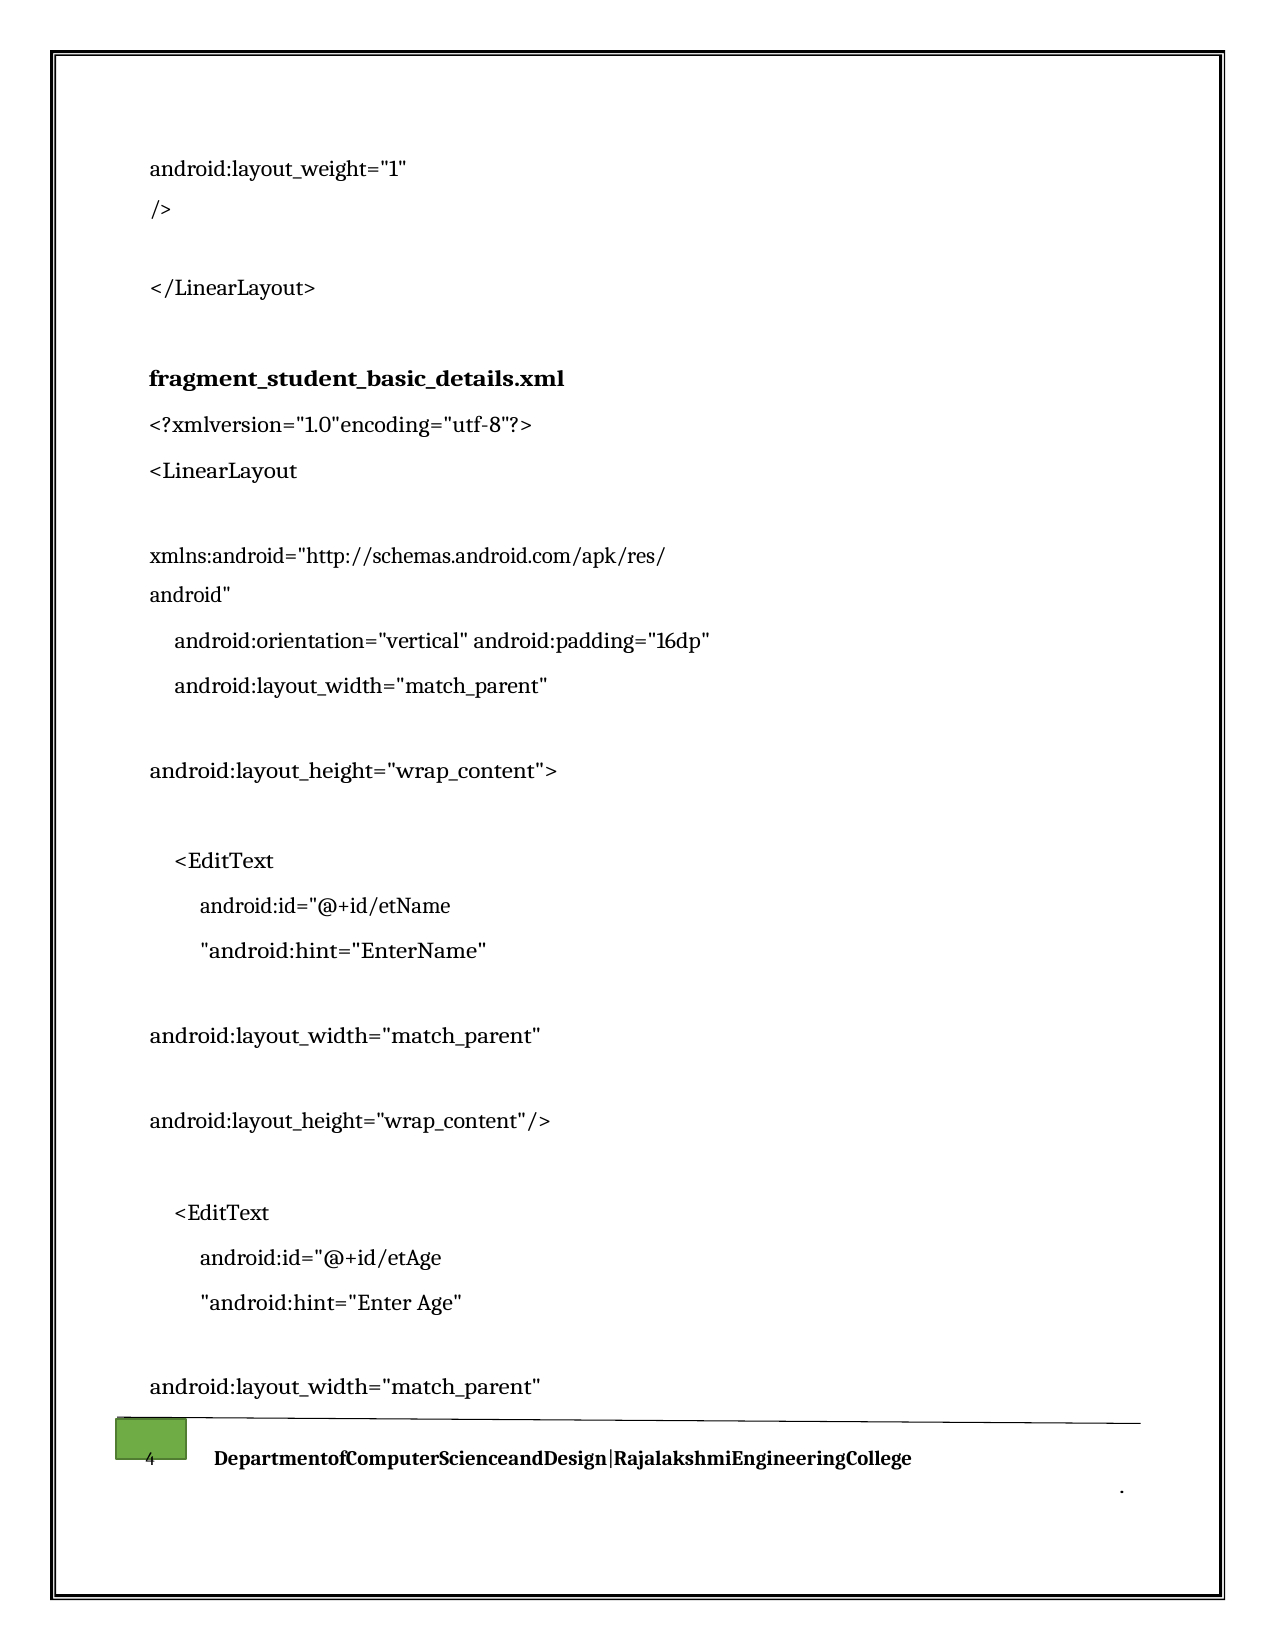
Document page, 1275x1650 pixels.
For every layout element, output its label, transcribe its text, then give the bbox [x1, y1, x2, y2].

text <?xmlversion="1.0"encoding="utf-8"?> [148, 412, 1162, 438]
text xmlns:android="http://schemas.android.com/apk/res/android" [149, 543, 731, 608]
text android:layout_weight="1" [149, 156, 1162, 182]
text /> [149, 196, 1162, 222]
text android:layout_height="wrap_content"> [149, 757, 1162, 784]
text android:layout_height="wrap_content"/> [149, 1108, 1162, 1134]
text android:orientation="vertical" android:padding="16dp" android:layout_width="match_parent" [174, 627, 731, 699]
subtitle fragment_student_basic_details.xml [148, 366, 1162, 392]
text android:layout_width="match_parent" [149, 1023, 1162, 1049]
text android:layout_width="match_parent" [149, 1374, 1162, 1400]
text . [112, 1417, 1126, 1499]
text <EditText android:id="@+id/etAge"android:hint="Enter Age" [174, 1199, 523, 1316]
text <LinearLayout [148, 458, 1162, 484]
text </LinearLayout> [149, 275, 1162, 302]
text <EditText android:id="@+id/etName"android:hint="EnterName" [174, 848, 523, 965]
